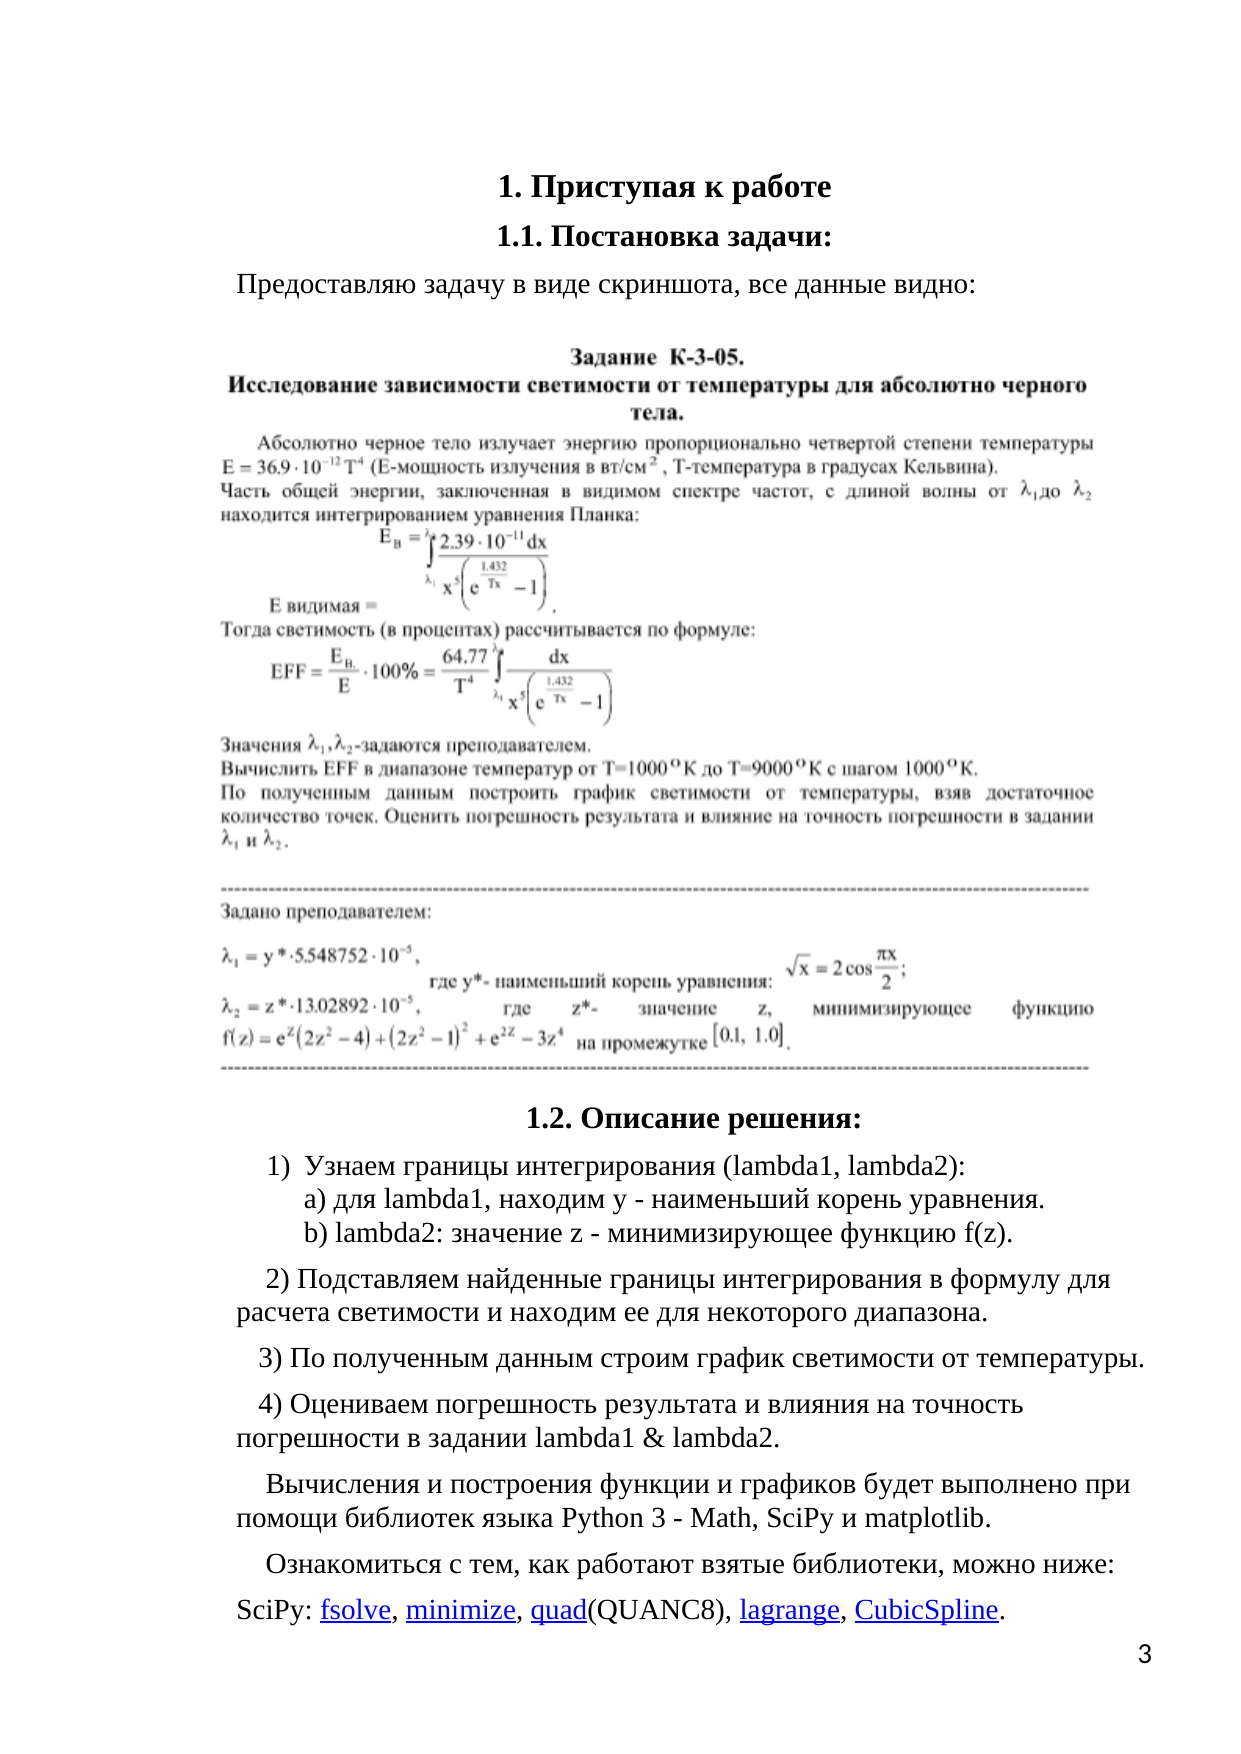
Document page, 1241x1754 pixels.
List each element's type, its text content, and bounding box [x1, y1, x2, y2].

text 1. Приступая к работе [177, 167, 1152, 205]
list a) для lambda1, находим y - наименьший корень уравнения. [303, 1181, 1152, 1215]
text Ознакомиться с тем, как работают взятые библиотеки, можно ниже: [236, 1546, 1152, 1579]
text 2) Подставляем найденные границы интегрирования в формулу для расчета светимости и находим ее для некоторого диапазона. [236, 1261, 1152, 1328]
list b) lambda2: значение z - минимизирующее функцию f(z). [303, 1215, 1152, 1248]
text Вычисления и построения функции и графиков будет выполнено при помощи библиотек языка Python 3 - Math, SciPy и matplotlib. [236, 1466, 1152, 1533]
list Узнаем границы интегрирования (lambda1, lambda2): [266, 1148, 1152, 1181]
text 1.2. Описание решения: [236, 1099, 1152, 1135]
text 3) По полученным данным строим график светимости от температуры. [236, 1341, 1152, 1374]
text 4) Оцениваем погрешность результата и влияния на точность погрешности в задании lambda1 & lambda2. [236, 1387, 1152, 1454]
text Предоставляю задачу в виде скриншота, все данные видно: [236, 266, 1152, 299]
text SciPy: fsolve, minimize, quad(QUANC8), lagrange, CubicSpline. [236, 1592, 1152, 1625]
picture [205, 311, 1123, 1087]
text 1.1. Постановка задачи: [177, 217, 1152, 253]
